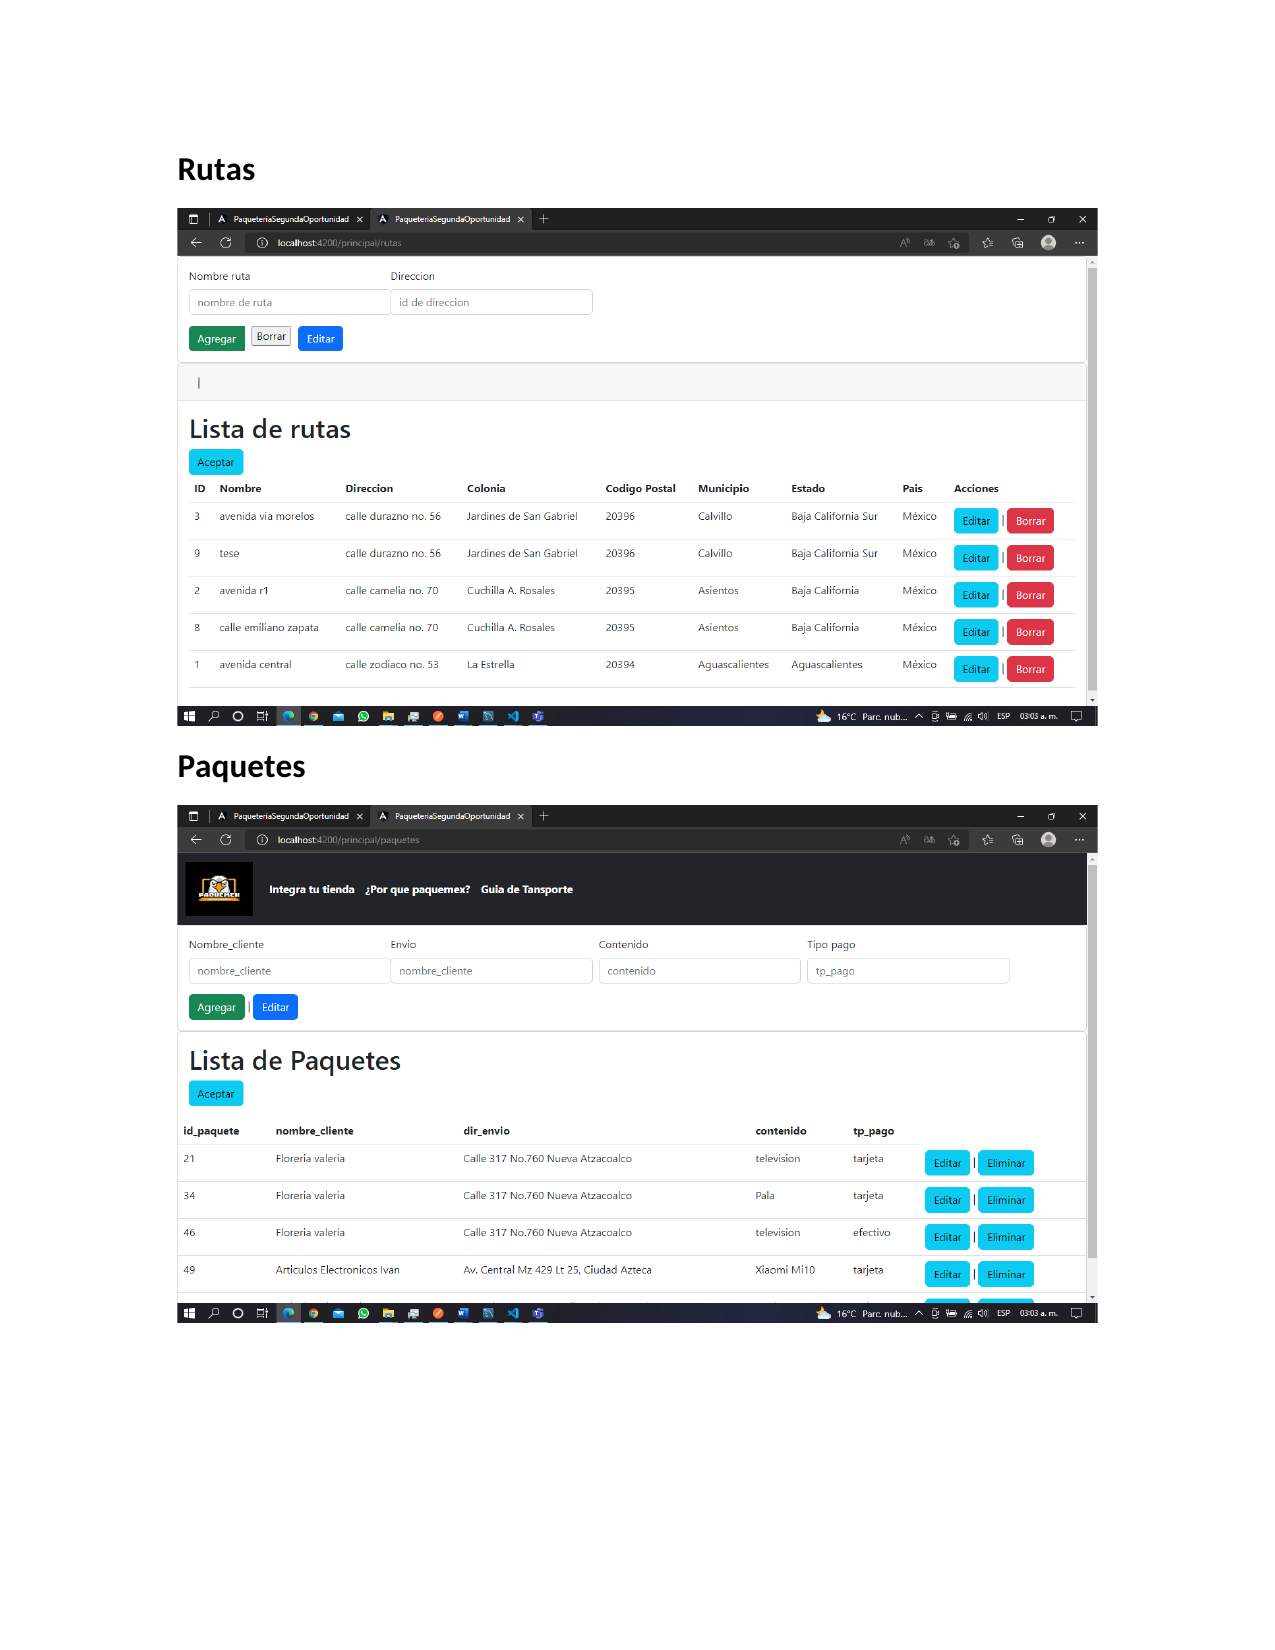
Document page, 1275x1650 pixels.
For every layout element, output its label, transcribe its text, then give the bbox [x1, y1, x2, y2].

picture [177, 208, 1098, 726]
text Rutas [177, 148, 1098, 188]
text Paquetes [177, 745, 1098, 785]
picture [177, 805, 1098, 1323]
